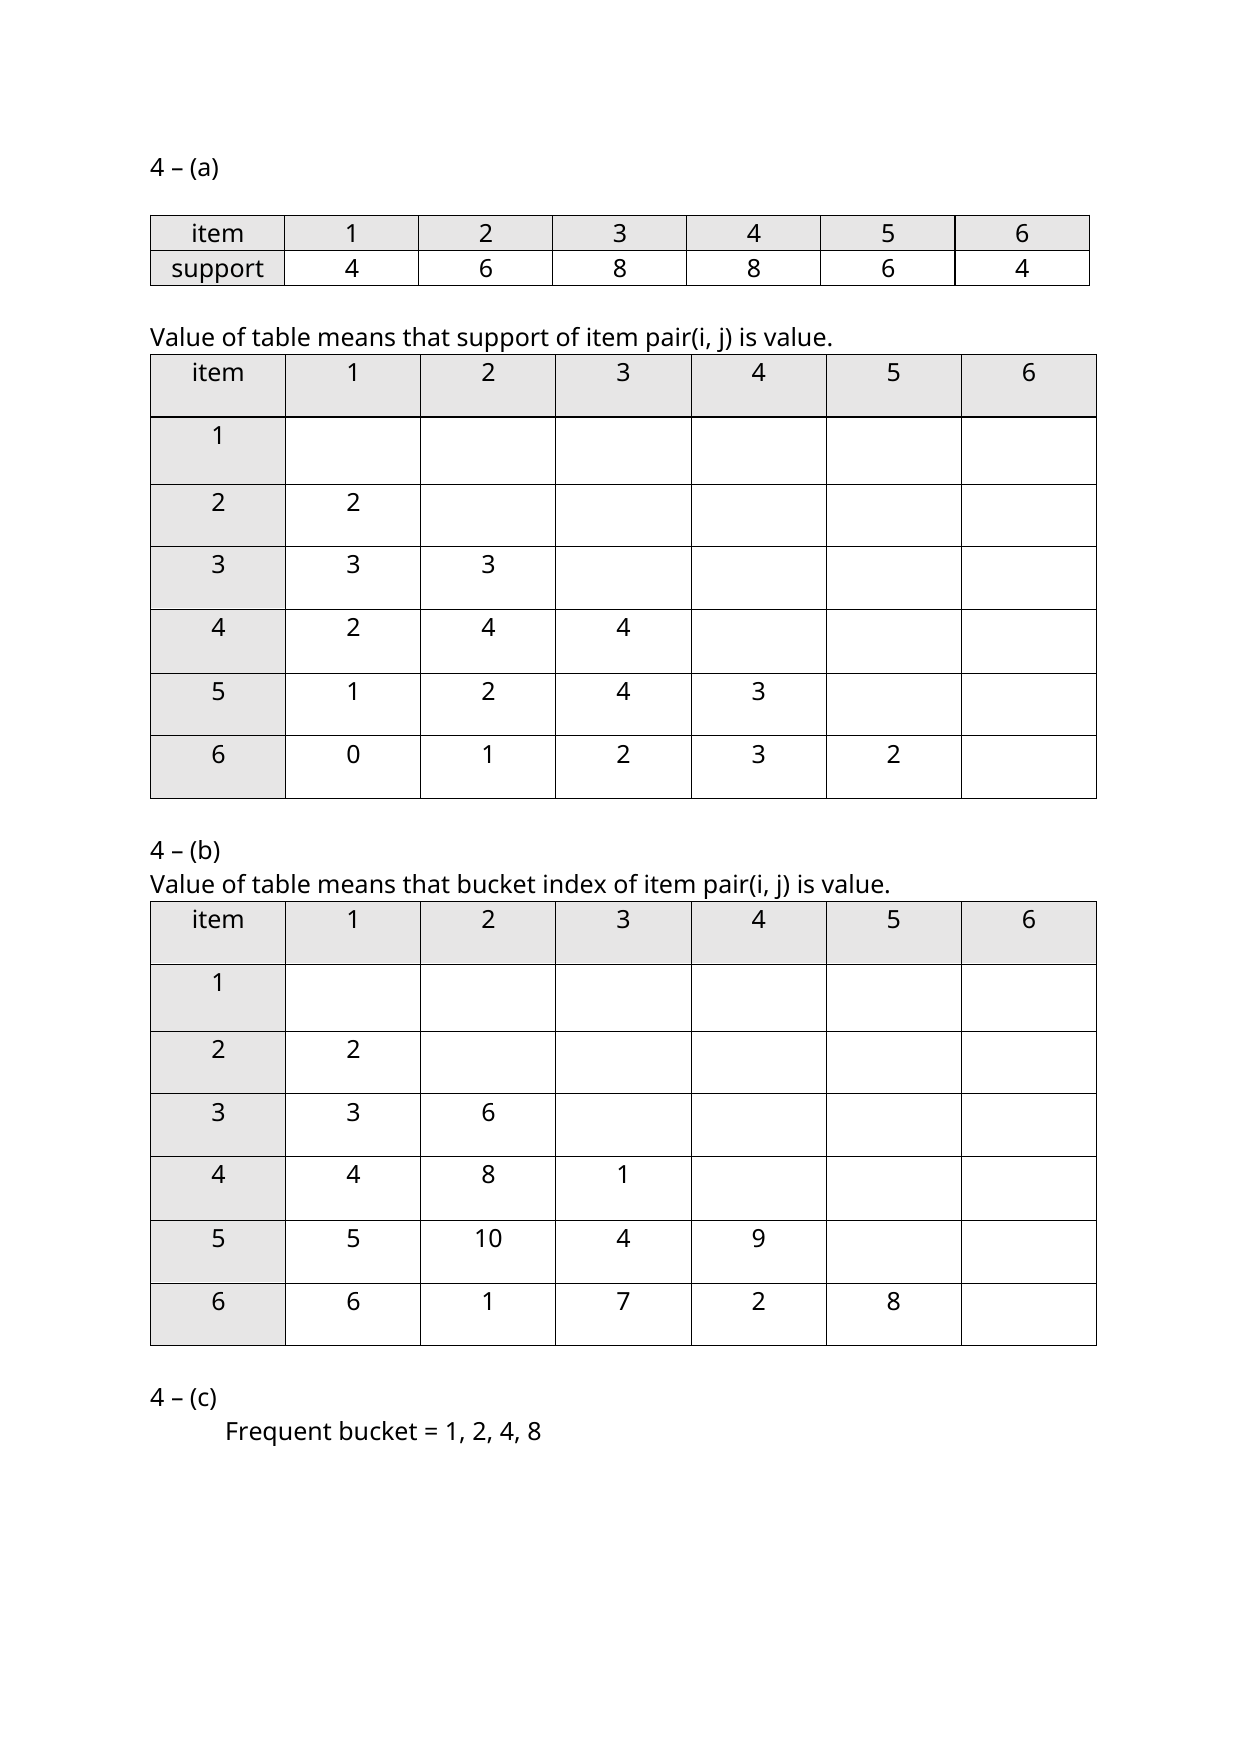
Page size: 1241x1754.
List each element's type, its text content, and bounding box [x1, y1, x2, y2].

table_cell 3 [286, 547, 420, 608]
table_header 1 [286, 355, 420, 416]
table_cell [556, 1032, 691, 1093]
table_cell 6 [286, 1284, 420, 1345]
text 4 – (c) [150, 1380, 1090, 1414]
table_cell 2 [151, 1032, 285, 1093]
table_cell 2 [286, 1032, 420, 1093]
table_cell [692, 1032, 826, 1093]
table_cell [962, 1157, 1096, 1220]
table_cell 3 [421, 547, 555, 608]
table_cell 4 [151, 1157, 285, 1220]
table_cell [962, 674, 1096, 735]
table_cell 4 [956, 251, 1089, 285]
table_cell 4 [421, 610, 555, 673]
table_cell [421, 485, 555, 546]
table_cell 8 [827, 1284, 961, 1345]
table_header 3 [553, 216, 686, 250]
table_cell [827, 1032, 961, 1093]
table_cell [962, 1094, 1096, 1156]
table_cell 3 [151, 547, 285, 608]
table_cell 8 [421, 1157, 555, 1220]
table_header 5 [827, 355, 961, 416]
table_cell [556, 418, 691, 484]
text 4 – (a) [150, 150, 1090, 184]
table_cell [692, 418, 826, 484]
table_cell 0 [286, 736, 420, 798]
table_cell [962, 547, 1096, 608]
table_cell [827, 547, 961, 608]
table_header 1 [286, 902, 420, 963]
table_cell [692, 965, 826, 1031]
table_cell support [255, 251, 284, 285]
table_header 6 [962, 355, 1096, 416]
table_cell 6 [419, 251, 552, 285]
table_cell [421, 1032, 555, 1093]
table_cell 8 [687, 251, 820, 285]
table_cell [692, 547, 826, 608]
table_cell [421, 418, 555, 484]
table_cell [421, 965, 555, 1031]
table_cell 2 [827, 736, 961, 798]
table_cell [827, 610, 961, 673]
table_cell 2 [151, 485, 285, 546]
table_cell 6 [421, 1094, 555, 1156]
table_cell 4 [151, 610, 285, 673]
table_header 4 [692, 355, 826, 416]
table_cell [827, 1094, 961, 1156]
table_header 5 [821, 216, 954, 250]
table_cell 1 [421, 1284, 555, 1345]
table_cell 4 [556, 610, 691, 673]
table_cell 2 [286, 485, 420, 546]
table_header 3 [556, 902, 691, 963]
table_cell 6 [821, 251, 954, 285]
table_cell [556, 1094, 691, 1156]
table_cell 2 [286, 610, 420, 673]
table_cell [692, 485, 826, 546]
table_cell 3 [692, 736, 826, 798]
table_cell [827, 485, 961, 546]
table_cell [962, 1032, 1096, 1093]
table_cell [962, 418, 1096, 484]
table_cell 1 [286, 674, 420, 735]
table_cell [962, 965, 1096, 1031]
table_cell [827, 965, 961, 1031]
table_cell 6 [151, 736, 285, 798]
table_header item [151, 216, 284, 250]
table_cell support [151, 251, 171, 285]
table_cell [827, 418, 961, 484]
table_cell [962, 485, 1096, 546]
table_cell 5 [286, 1221, 420, 1282]
text 4 – (b) [150, 833, 1090, 867]
table_cell [556, 965, 691, 1031]
table_cell [827, 1221, 961, 1282]
table_header 5 [827, 902, 961, 963]
table_cell [556, 547, 691, 608]
table_cell 4 [285, 251, 418, 285]
table_header 2 [421, 355, 555, 416]
table_cell 3 [286, 1094, 420, 1156]
table_header 2 [421, 902, 555, 963]
table_cell 3 [151, 1094, 285, 1156]
table_cell 3 [692, 674, 826, 735]
table_cell 4 [286, 1157, 420, 1220]
table_cell 2 [556, 736, 691, 798]
table_cell 1 [151, 418, 285, 484]
table_header 2 [419, 216, 552, 250]
table_cell 7 [556, 1284, 691, 1345]
table_cell [692, 610, 826, 673]
table_cell 6 [151, 1284, 285, 1345]
table_cell 1 [421, 736, 555, 798]
table_cell 5 [151, 674, 285, 735]
text Value of table means that support of item pair(i, j) is value. [150, 320, 1090, 354]
table_cell [827, 1157, 961, 1220]
table_cell [556, 485, 691, 546]
table_header item [151, 902, 285, 963]
text Value of table means that bucket index of item pair(i, j) is value. [150, 867, 1090, 901]
table_cell 2 [692, 1284, 826, 1345]
table_cell [692, 1094, 826, 1156]
table_cell [827, 674, 961, 735]
table_cell 2 [421, 674, 555, 735]
table_cell [962, 610, 1096, 673]
table_header 3 [556, 355, 691, 416]
table_cell 5 [151, 1221, 285, 1282]
table_header 4 [692, 902, 826, 963]
table_cell 1 [151, 965, 285, 1031]
table_cell 4 [556, 1221, 691, 1282]
table_cell [286, 965, 420, 1031]
table_header 6 [962, 902, 1096, 963]
table_cell [286, 418, 420, 484]
table_header 1 [285, 216, 418, 250]
table_header 4 [687, 216, 820, 250]
table_header item [151, 355, 285, 416]
table_cell 1 [556, 1157, 691, 1220]
table_cell 9 [692, 1221, 826, 1282]
table_cell [962, 1284, 1096, 1345]
table_cell 10 [421, 1221, 555, 1282]
text Frequent bucket = 1, 2, 4, 8 [150, 1414, 1090, 1448]
table_cell 4 [556, 674, 691, 735]
table_cell 8 [553, 251, 686, 285]
table_cell [692, 1157, 826, 1220]
table_cell [962, 736, 1096, 798]
table_header 6 [956, 216, 1089, 250]
table_cell [962, 1221, 1096, 1282]
